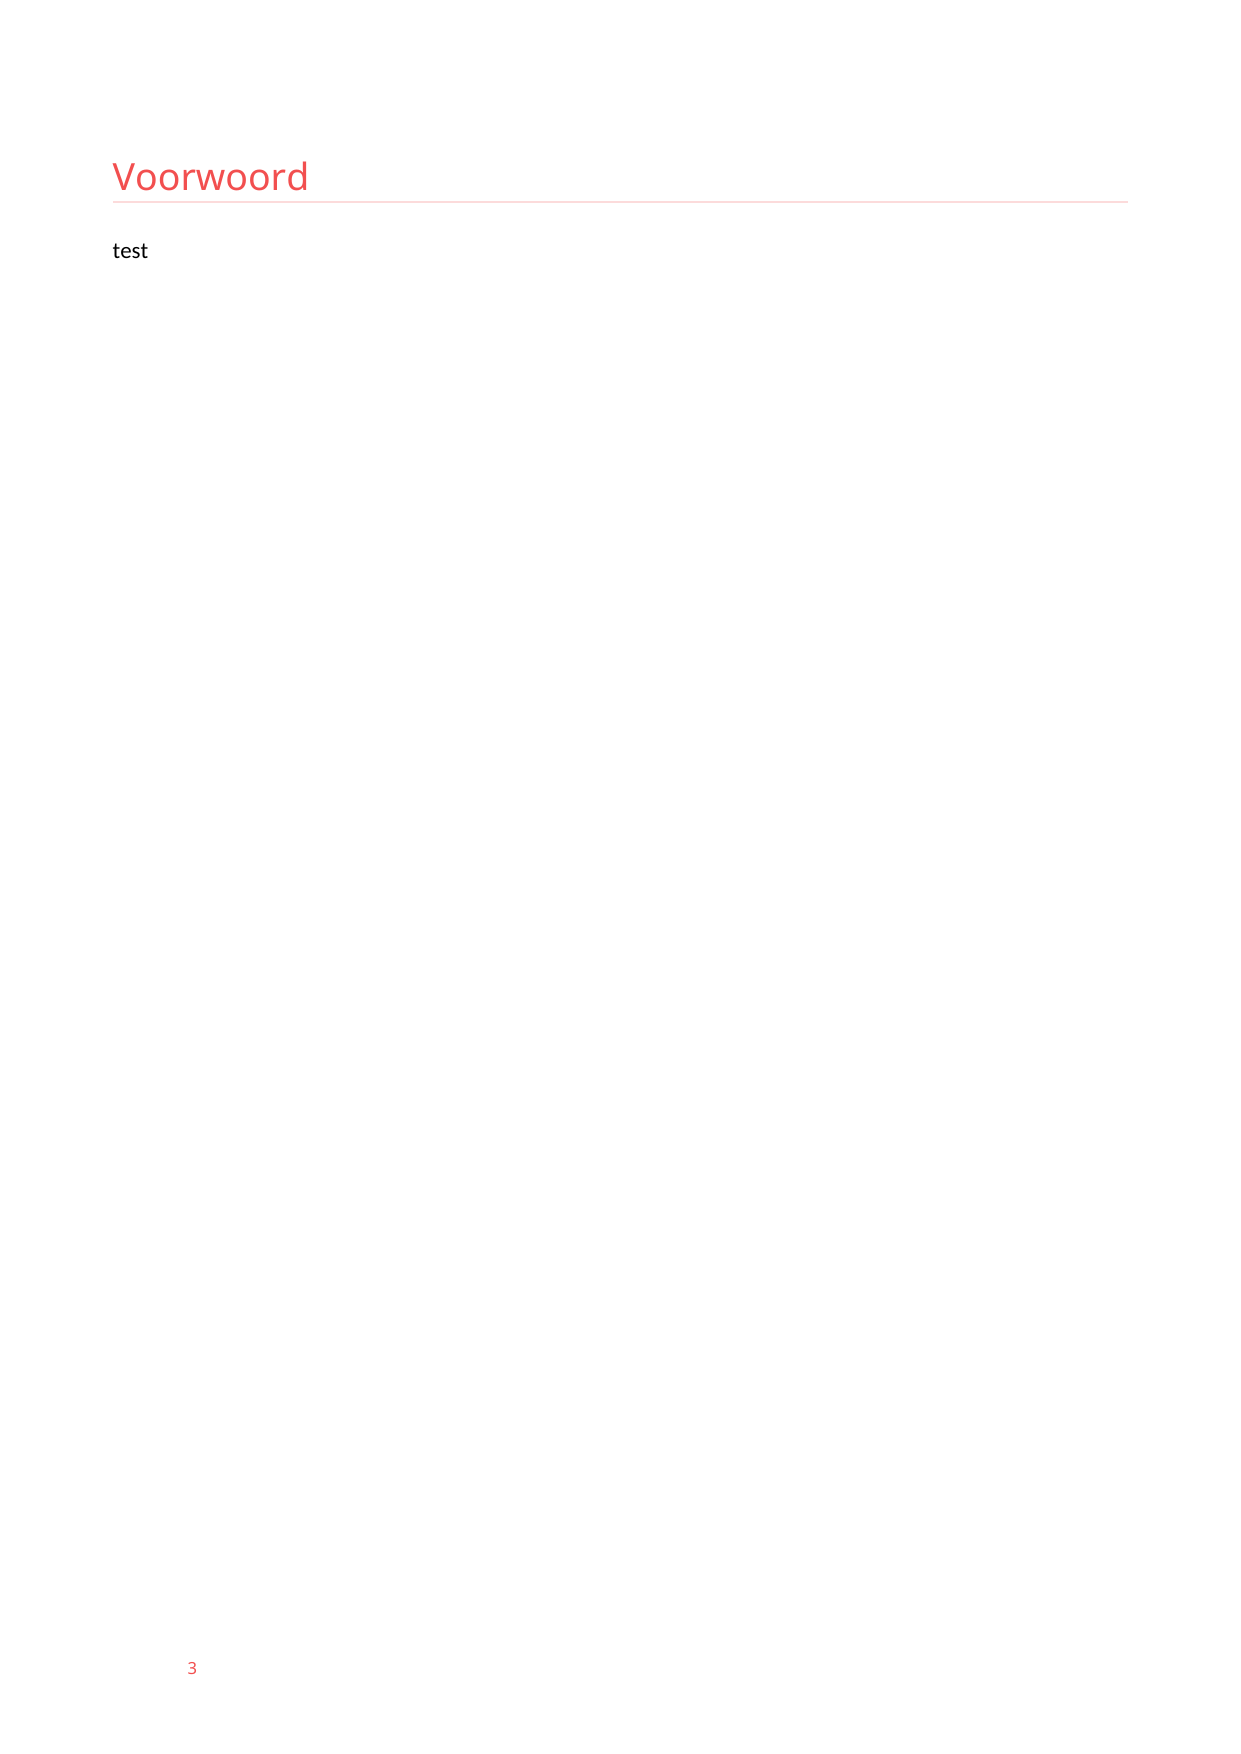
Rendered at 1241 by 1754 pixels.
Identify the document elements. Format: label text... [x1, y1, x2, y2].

text Voorwoord [112, 150, 1128, 203]
text test [112, 237, 1128, 265]
